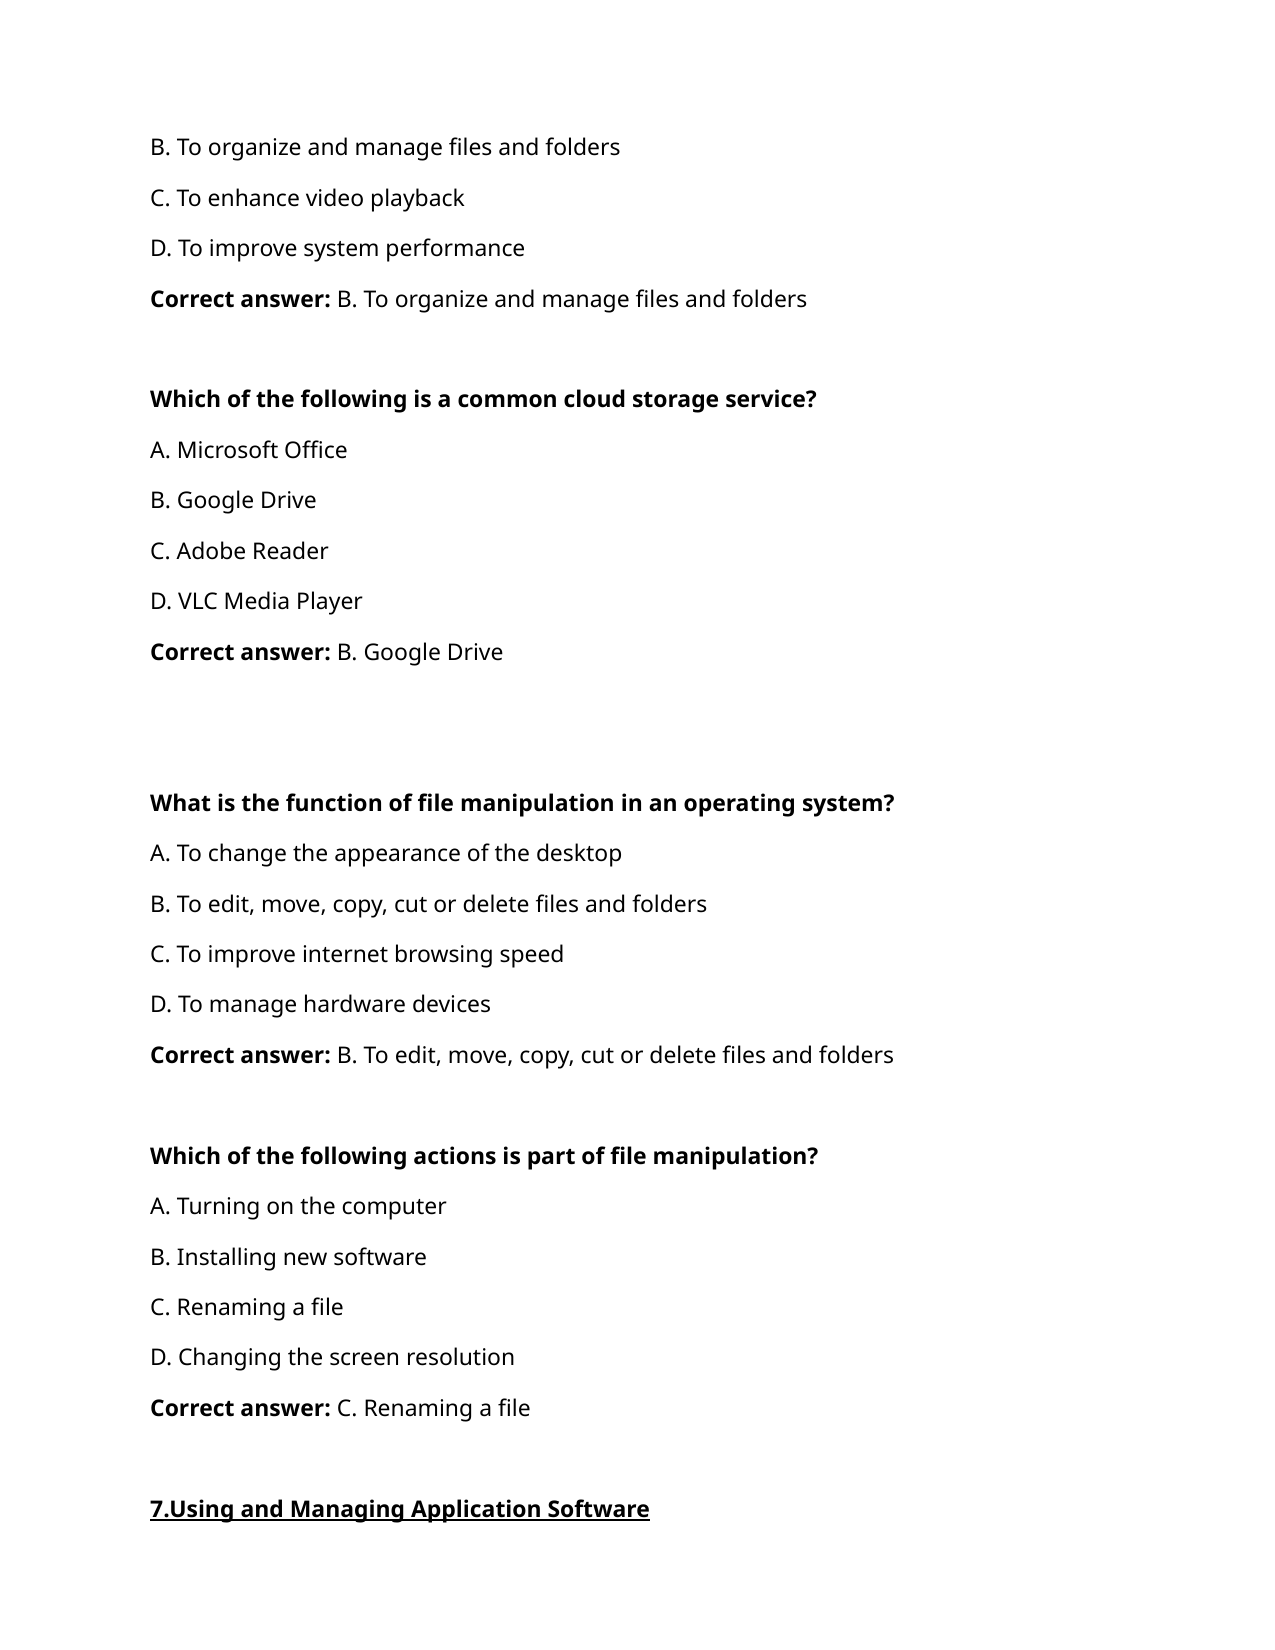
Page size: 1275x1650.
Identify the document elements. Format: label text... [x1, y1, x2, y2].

text A. Turning on the computer [150, 1190, 1125, 1221]
text Correct answer: B. To organize and manage files and folders [150, 282, 1125, 314]
text B. To edit, move, copy, cut or delete files and folders [150, 887, 1125, 919]
text D. Changing the screen resolution [150, 1341, 1125, 1372]
text D. To manage hardware devices [150, 988, 1125, 1019]
text Correct answer: B. To edit, move, copy, cut or delete files and folders [150, 1039, 1125, 1070]
text 7.Using and Managing Application Software [150, 1492, 1125, 1524]
text D. VLC Media Player [150, 585, 1125, 616]
text What is the function of file manipulation in an operating system? [150, 787, 1125, 818]
text C. Adobe Reader [150, 534, 1125, 566]
text C. To improve internet browsing speed [150, 938, 1125, 969]
text B. Google Drive [150, 484, 1125, 515]
text Which of the following is a common cloud storage service? [150, 383, 1125, 414]
text Which of the following actions is part of file manipulation? [150, 1139, 1125, 1171]
text Correct answer: C. Renaming a file [150, 1392, 1125, 1423]
text B. To organize and manage files and folders [150, 131, 1125, 162]
text Correct answer: B. Google Drive [150, 635, 1125, 667]
text C. To enhance video playback [150, 182, 1125, 213]
text D. To improve system performance [150, 232, 1125, 263]
text B. Installing new software [150, 1240, 1125, 1272]
text C. Renaming a file [150, 1291, 1125, 1322]
text A. To change the appearance of the desktop [150, 837, 1125, 868]
text A. Microsoft Office [150, 434, 1125, 465]
